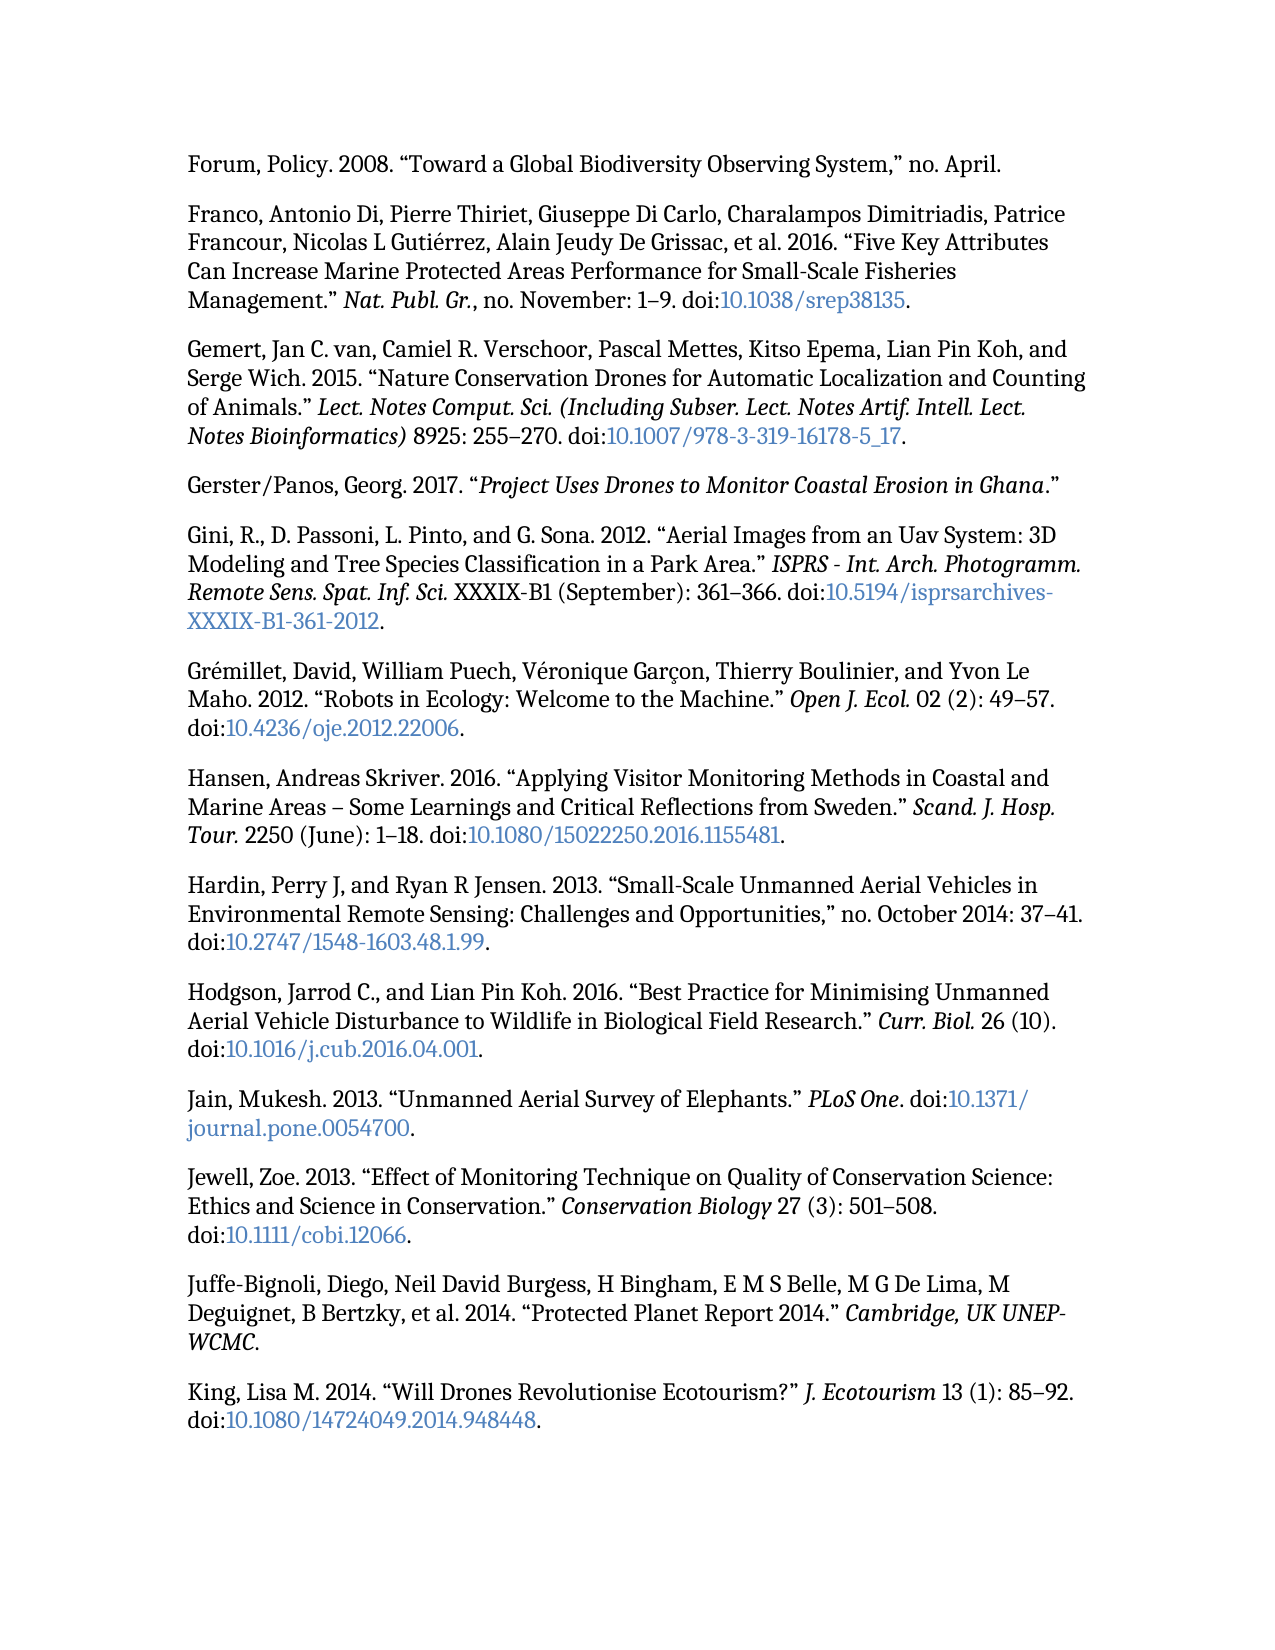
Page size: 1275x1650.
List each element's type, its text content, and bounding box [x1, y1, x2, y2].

text King, Lisa M. 2014. “Will Drones Revolutionise Ecotourism?” J. Ecotourism 13 (1): 85–92. doi:10.1080/14724049.2014.948448. [187, 1377, 1087, 1435]
text Hansen, Andreas Skriver. 2016. “Applying Visitor Monitoring Methods in Coastal and Marine Areas – Some Learnings and Critical Reflections from Sweden.” Scand. J. Hosp. Tour. 2250 (June): 1–18. doi:10.1080/15022250.2016.1155481. [187, 764, 1087, 850]
text Gini, R., D. Passoni, L. Pinto, and G. Sona. 2012. “Aerial Images from an Uav System: 3D Modeling and Tree Species Classification in a Park Area.” ISPRS - Int. Arch. Photogramm. Remote Sens. Spat. Inf. Sci. XXXIX-B1 (September): 361–366. doi:10.5194/isprsarchives-XXXIX-B1-361-2012. [187, 521, 1087, 636]
text Jewell, Zoe. 2013. “Effect of Monitoring Technique on Quality of Conservation Science: Ethics and Science in Conservation.” Conservation Biology 27 (3): 501–508. doi:10.1111/cobi.12066. [187, 1163, 1087, 1249]
text Gerster/Panos, Georg. 2017. “Project Uses Drones to Monitor Coastal Erosion in Ghana.” [187, 471, 1087, 500]
text Jain, Mukesh. 2013. “Unmanned Aerial Survey of Elephants.” PLoS One. doi:10.1371/ journal.pone.0054700. [187, 1085, 1087, 1142]
text Grémillet, David, William Puech, Véronique Garçon, Thierry Boulinier, and Yvon Le Maho. 2012. “Robots in Ecology: Welcome to the Machine.” Open J. Ecol. 02 (2): 49–57. doi:10.4236/oje.2012.22006. [187, 657, 1087, 743]
text Forum, Policy. 2008. “Toward a Global Biodiversity Observing System,” no. April. [187, 150, 1087, 179]
text Hodgson, Jarrod C., and Lian Pin Koh. 2016. “Best Practice for Minimising Unmanned Aerial Vehicle Disturbance to Wildlife in Biological Field Research.” Curr. Biol. 26 (10). doi:10.1016/j.cub.2016.04.001. [187, 978, 1087, 1064]
text Hardin, Perry J, and Ryan R Jensen. 2013. “Small-Scale Unmanned Aerial Vehicles in Environmental Remote Sensing: Challenges and Opportunities,” no. October 2014: 37–41. doi:10.2747/1548-1603.48.1.99. [187, 871, 1087, 957]
text Franco, Antonio Di, Pierre Thiriet, Giuseppe Di Carlo, Charalampos Dimitriadis, Patrice Francour, Nicolas L Gutiérrez, Alain Jeudy De Grissac, et al. 2016. “Five Key Attributes Can Increase Marine Protected Areas Performance for Small-Scale Fisheries Management.” Nat. Publ. Gr., no. November: 1–9. doi:10.1038/srep38135. [187, 199, 1087, 314]
text Juffe-Bignoli, Diego, Neil David Burgess, H Bingham, E M S Belle, M G De Lima, M Deguignet, B Bertzky, et al. 2014. “Protected Planet Report 2014.” Cambridge, UK UNEP-WCMC. [187, 1270, 1087, 1357]
text Gemert, Jan C. van, Camiel R. Verschoor, Pascal Mettes, Kitso Epema, Lian Pin Koh, and Serge Wich. 2015. “Nature Conservation Drones for Automatic Localization and Counting of Animals.” Lect. Notes Comput. Sci. (Including Subser. Lect. Notes Artif. Intell. Lect. Notes Bioinformatics) 8925: 255–270. doi:10.1007/978-3-319-16178-5_17. [187, 335, 1087, 450]
